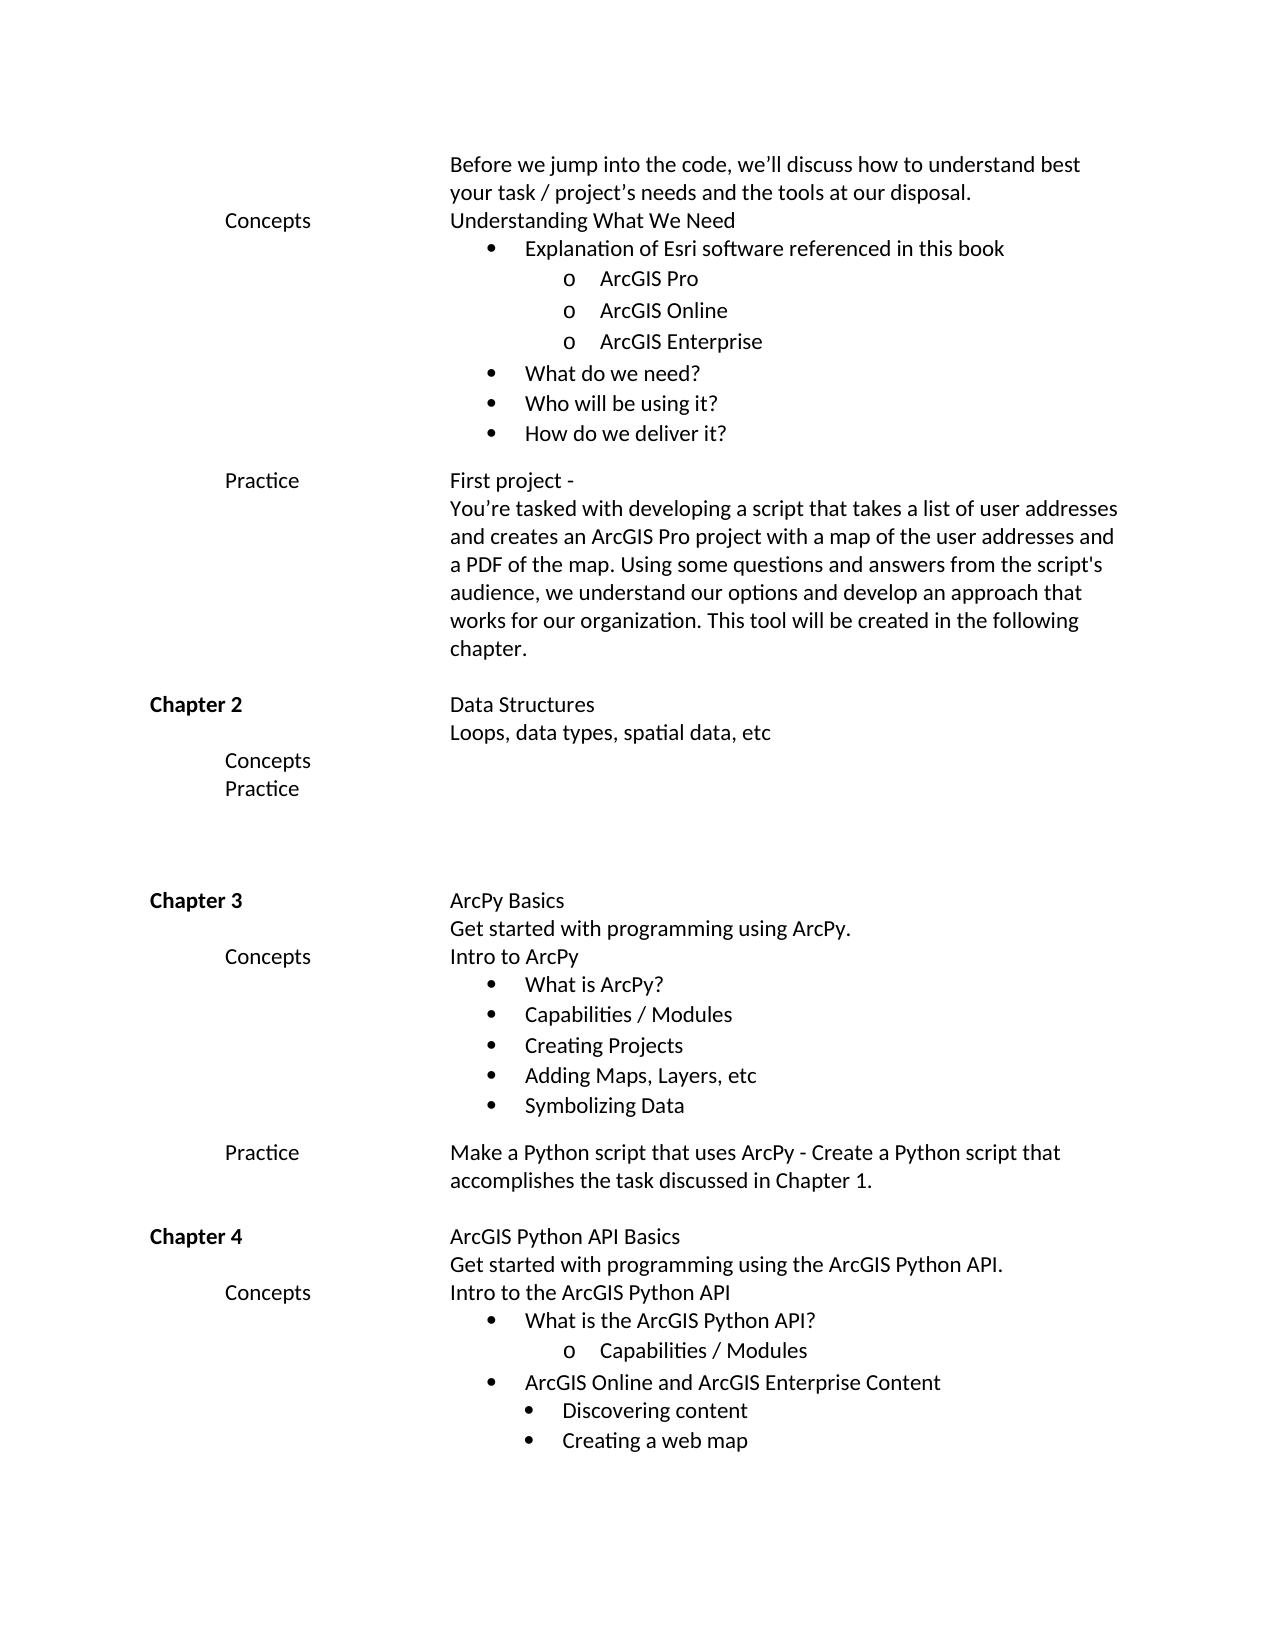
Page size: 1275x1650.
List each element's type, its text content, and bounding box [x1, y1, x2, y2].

list ArcGIS Online and ArcGIS Enterprise Content [487, 1368, 1125, 1396]
text Get started with programming using the ArcGIS Python API. [450, 1250, 1125, 1278]
text Practice [225, 774, 1125, 802]
list Capabilities / Modules [487, 1001, 1125, 1028]
list Capabilities / Modules [562, 1336, 1125, 1366]
text Practice Make a Python script that uses ArcPy - Create a Python script that accomplishes the task discussed in Chapter 1. [225, 1138, 1125, 1194]
list Who will be using it? [487, 389, 1125, 417]
list Discovering content [525, 1396, 1125, 1424]
list What is the ArcGIS Python API? [487, 1306, 1125, 1334]
text Practice First project - [150, 466, 1125, 494]
text Get started with programming using ArcPy. [450, 914, 1125, 942]
list ArcGIS Online [562, 296, 1125, 325]
list Explanation of Esri software referenced in this book [487, 234, 1125, 262]
list Creating a web map [525, 1426, 1125, 1454]
list Symbolizing Data [487, 1091, 1125, 1119]
list ArcGIS Pro [562, 264, 1125, 293]
text Concepts Intro to the ArcGIS Python API [225, 1278, 1125, 1306]
text Concepts Intro to ArcPy [225, 942, 1125, 970]
list Creating Projects [487, 1031, 1125, 1059]
text Concepts [225, 746, 1125, 774]
text Chapter 3 ArcPy Basics [150, 886, 1125, 914]
text Before we jump into the code, we’ll discuss how to understand best your task / project’s needs and the tools at our disposal. [450, 150, 1125, 206]
list ArcGIS Enterprise [562, 327, 1125, 356]
text You’re tasked with developing a script that takes a list of user addresses and creates an ArcGIS Pro project with a map of the user addresses and a PDF of the map. Using some questions and answers from the script's audience, we understand our options and develop an approach that works for our organization. This tool will be created in the following chapter. [450, 494, 1125, 662]
list What do we need? [487, 359, 1125, 387]
text Concepts Understanding What We Need [225, 206, 1125, 234]
list What is ArcPy? [487, 970, 1125, 998]
text Chapter 4 ArcGIS Python API Basics [150, 1222, 1125, 1250]
list Adding Maps, Layers, etc [487, 1061, 1125, 1089]
list How do we deliver it? [487, 419, 1125, 447]
text Chapter 2 Data Structures [150, 690, 1125, 718]
text Loops, data types, spatial data, etc [450, 718, 1125, 746]
